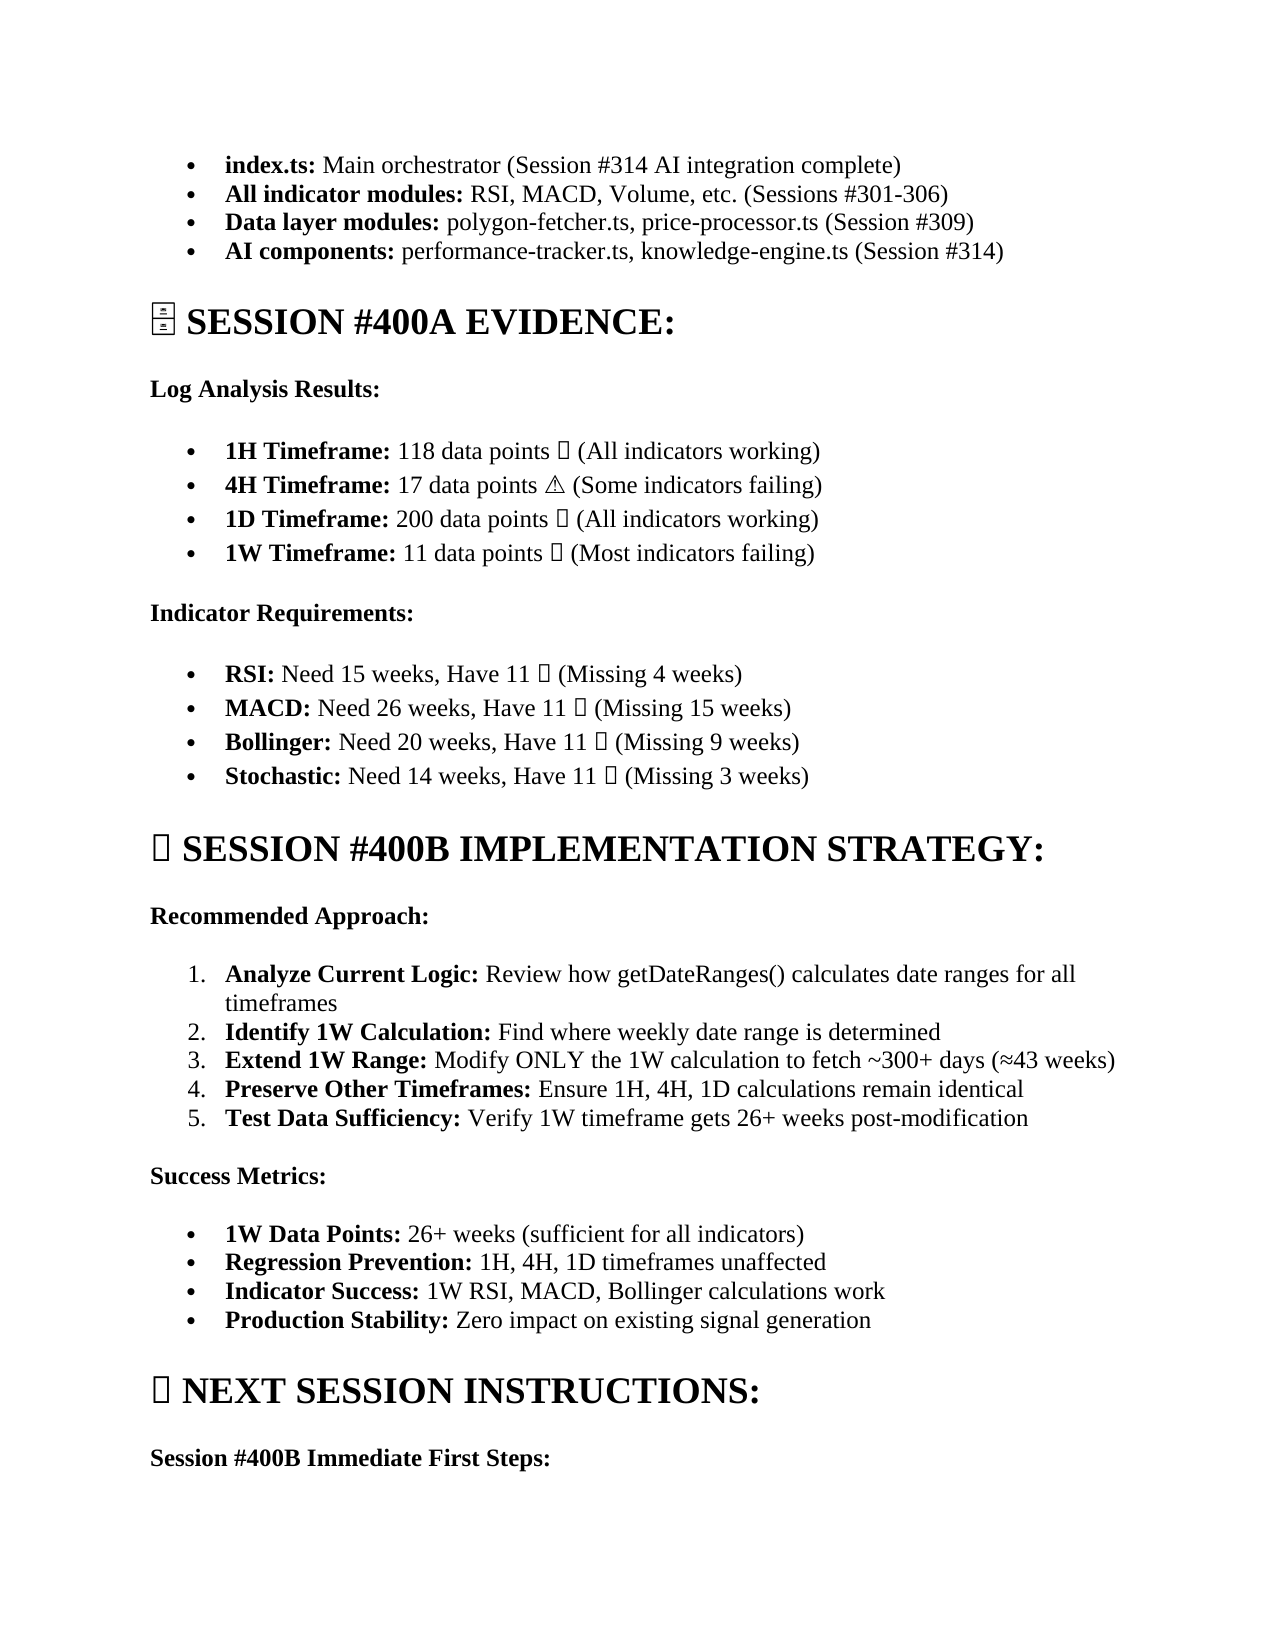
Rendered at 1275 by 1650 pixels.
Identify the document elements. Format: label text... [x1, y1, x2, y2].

list 1D Timeframe: 200 data points ✅ (All indicators working) [187, 500, 1125, 534]
text 🔧 SESSION #400B IMPLEMENTATION STRATEGY: [150, 821, 1125, 872]
text Indicator Requirements: [150, 598, 1125, 626]
list index.ts: Main orchestrator (Session #314 AI integration complete) [187, 150, 1125, 179]
list Preserve Other Timeframes: Ensure 1H, 4H, 1D calculations remain identical [187, 1074, 1125, 1103]
list AI components: performance-tracker.ts, knowledge-engine.ts (Session #314) [187, 236, 1125, 265]
list Identify 1W Calculation: Find where weekly date range is determined [187, 1017, 1125, 1045]
list MACD: Need 26 weeks, Have 11 ❌ (Missing 15 weeks) [187, 690, 1125, 724]
text 🗄️ SESSION #400A EVIDENCE: [150, 294, 1125, 345]
list Production Stability: Zero impact on existing signal generation [187, 1305, 1125, 1334]
list Analyze Current Logic: Review how getDateRanges() calculates date ranges for all timeframes [187, 959, 1125, 1017]
list Bollinger: Need 20 weeks, Have 11 ❌ (Missing 9 weeks) [187, 724, 1125, 758]
list 1W Timeframe: 11 data points ❌ (Most indicators failing) [187, 534, 1125, 568]
list All indicator modules: RSI, MACD, Volume, etc. (Sessions #301-306) [187, 179, 1125, 207]
list Indicator Success: 1W RSI, MACD, Bollinger calculations work [187, 1276, 1125, 1305]
list Stochastic: Need 14 weeks, Have 11 ❌ (Missing 3 weeks) [187, 758, 1125, 792]
list Extend 1W Range: Modify ONLY the 1W calculation to fetch ~300+ days (≈43 weeks) [187, 1045, 1125, 1074]
list 1W Data Points: 26+ weeks (sufficient for all indicators) [187, 1219, 1125, 1247]
list 1H Timeframe: 118 data points ✅ (All indicators working) [187, 432, 1125, 466]
list Data layer modules: polygon-fetcher.ts, price-processor.ts (Session #309) [187, 207, 1125, 236]
list 4H Timeframe: 17 data points ⚠️ (Some indicators failing) [187, 466, 1125, 500]
text Session #400B Immediate First Steps: [150, 1443, 1125, 1472]
text Recommended Approach: [150, 901, 1125, 930]
list RSI: Need 15 weeks, Have 11 ❌ (Missing 4 weeks) [187, 656, 1125, 690]
text Success Metrics: [150, 1161, 1125, 1189]
list Test Data Sufficiency: Verify 1W timeframe gets 26+ weeks post-modification [187, 1103, 1125, 1132]
list Regression Prevention: 1H, 4H, 1D timeframes unaffected [187, 1247, 1125, 1276]
text 📞 NEXT SESSION INSTRUCTIONS: [150, 1363, 1125, 1414]
text Log Analysis Results: [150, 374, 1125, 403]
